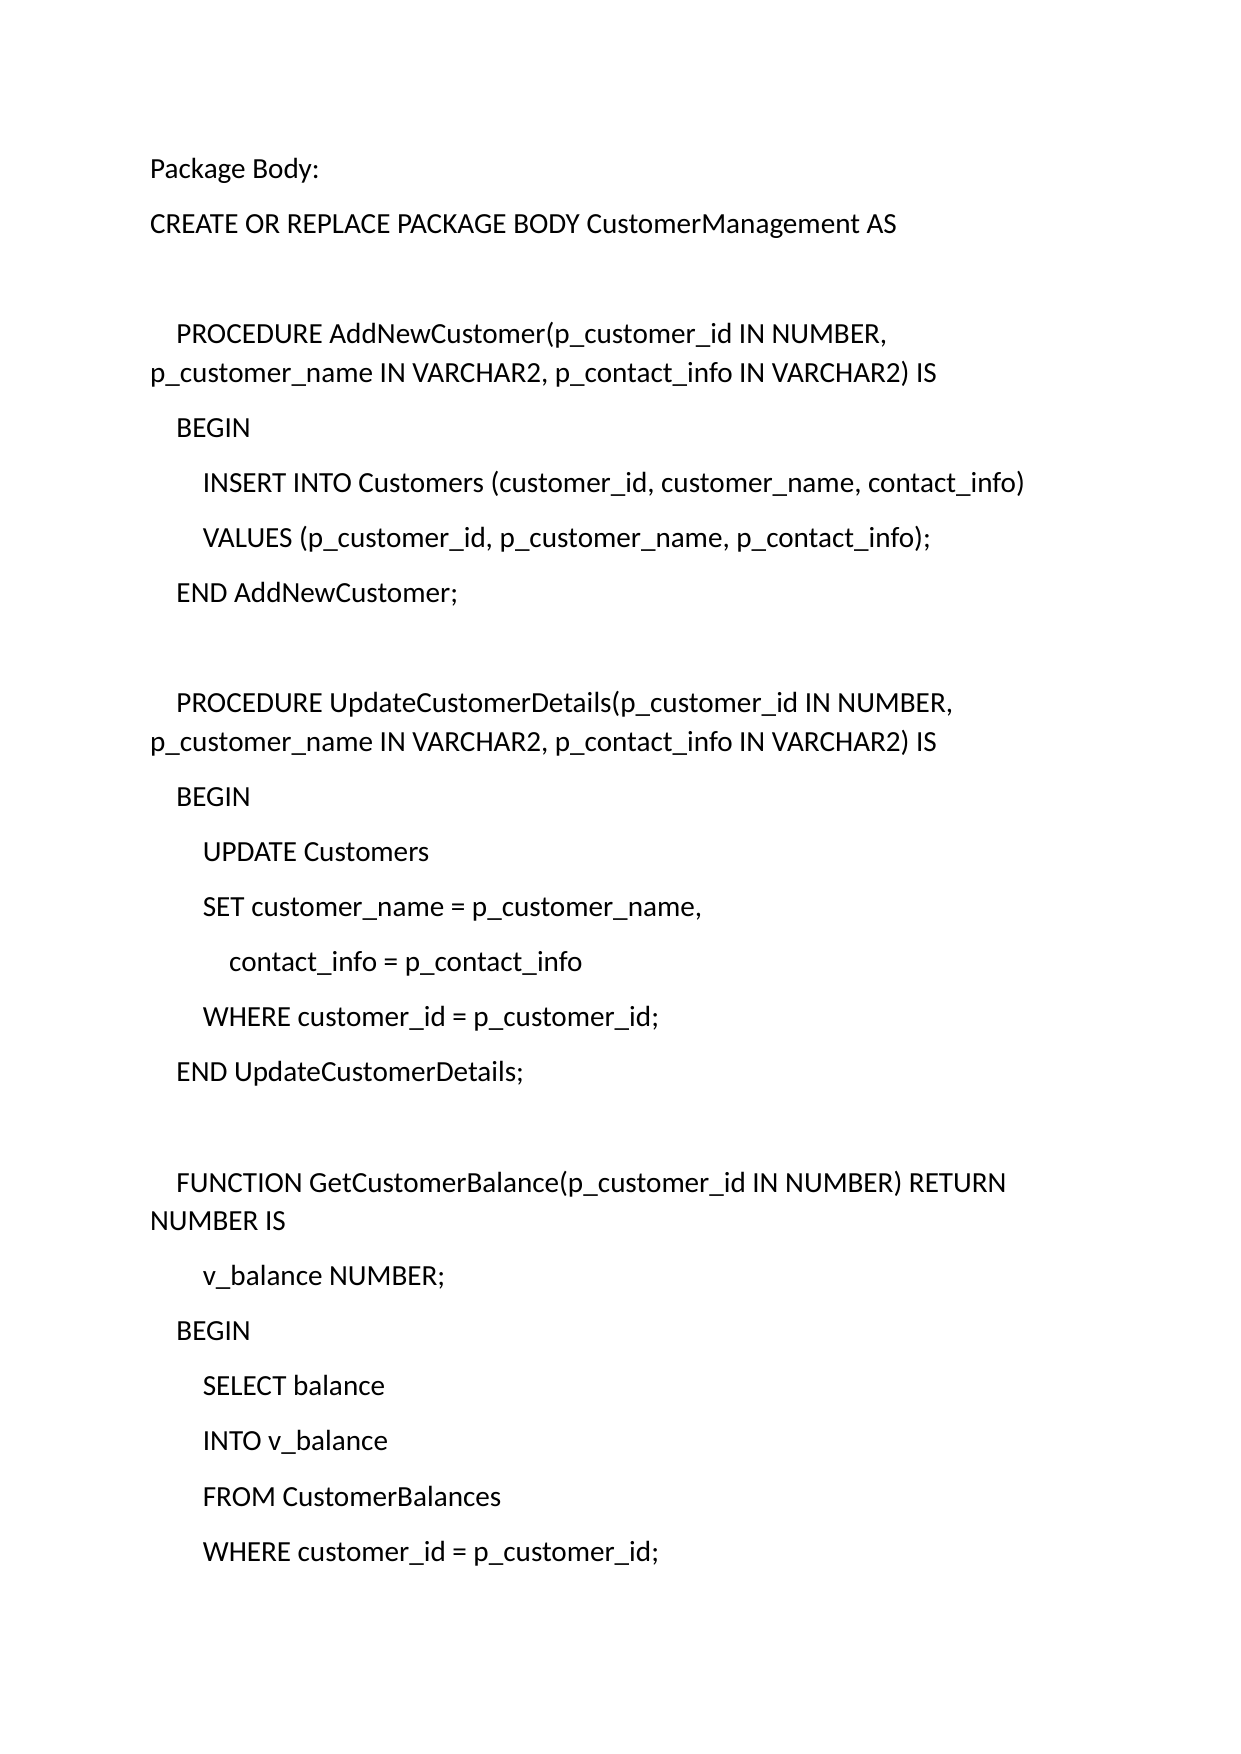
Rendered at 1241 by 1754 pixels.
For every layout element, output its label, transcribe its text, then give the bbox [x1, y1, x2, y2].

text INSERT INTO Customers (customer_id, customer_name, contact_info) [150, 464, 1090, 499]
text SET customer_name = p_customer_name, [150, 888, 1090, 924]
text END AddNewCustomer; [150, 574, 1090, 610]
text UPDATE Customers [150, 833, 1090, 869]
text PROCEDURE AddNewCustomer(p_customer_id IN NUMBER, p_customer_name IN VARCHAR2, p_contact_info IN VARCHAR2) IS [150, 315, 1090, 389]
text SELECT balance [150, 1367, 1090, 1403]
text FUNCTION GetCustomerBalance(p_customer_id IN NUMBER) RETURN NUMBER IS [150, 1164, 1090, 1238]
text contact_info = p_contact_info [150, 943, 1090, 979]
text PROCEDURE UpdateCustomerDetails(p_customer_id IN NUMBER, p_customer_name IN VARCHAR2, p_contact_info IN VARCHAR2) IS [150, 684, 1090, 758]
text WHERE customer_id = p_customer_id; [150, 1533, 1090, 1568]
text VALUES (p_customer_id, p_customer_name, p_contact_info); [150, 519, 1090, 555]
text Package Body: [150, 150, 1090, 186]
text BEGIN [150, 1312, 1090, 1348]
text END UpdateCustomerDetails; [150, 1053, 1090, 1089]
text INTO v_balance [150, 1422, 1090, 1458]
text WHERE customer_id = p_customer_id; [150, 998, 1090, 1034]
text CREATE OR REPLACE PACKAGE BODY CustomerManagement AS [150, 205, 1090, 241]
text v_balance NUMBER; [150, 1257, 1090, 1293]
text BEGIN [150, 409, 1090, 444]
text BEGIN [150, 778, 1090, 813]
text FROM CustomerBalances [150, 1478, 1090, 1513]
